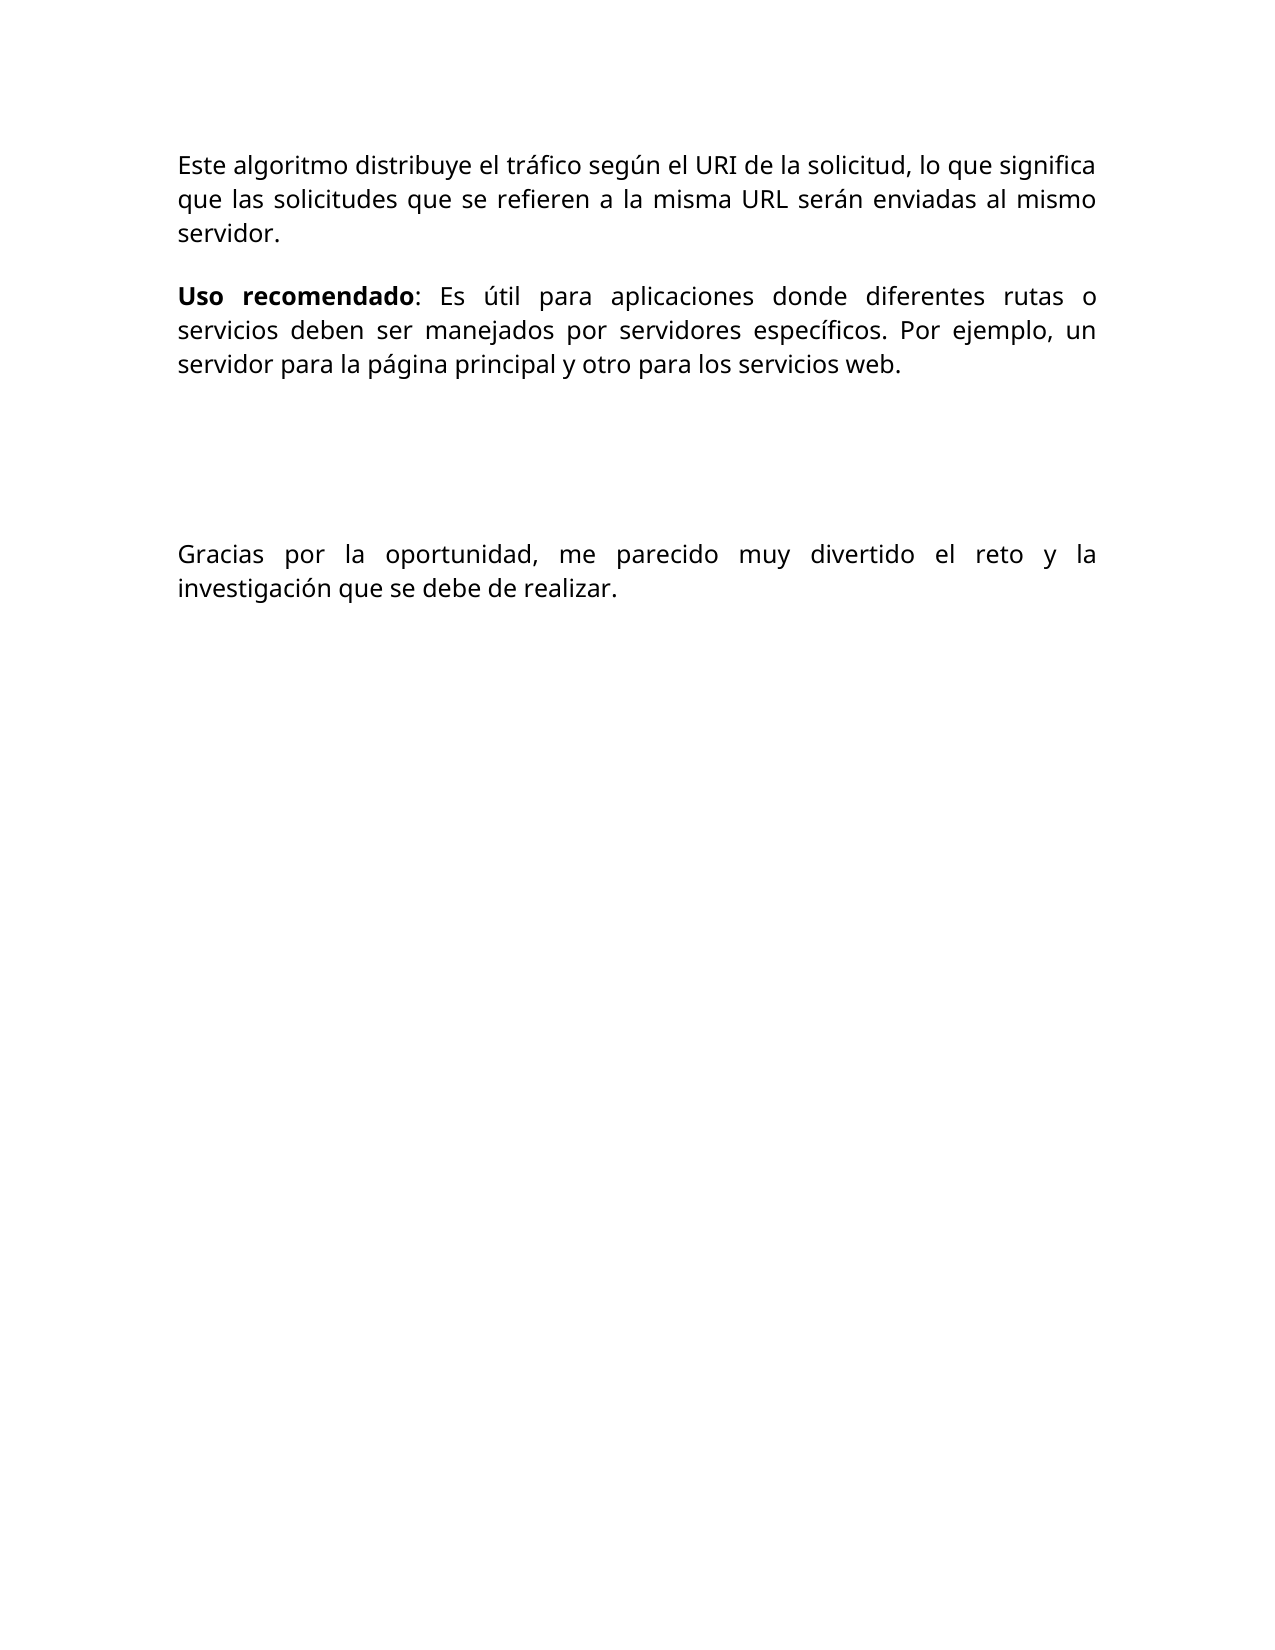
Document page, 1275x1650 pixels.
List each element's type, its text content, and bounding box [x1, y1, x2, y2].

text Uso recomendado: Es útil para aplicaciones donde diferentes rutas o servicios deben ser manejados por servidores específicos. Por ejemplo, un servidor para la página principal y otro para los servicios web. [177, 279, 1098, 381]
text Gracias por la oportunidad, me parecido muy divertido el reto y la investigación que se debe de realizar. [177, 537, 1098, 605]
text Este algoritmo distribuye el tráfico según el URI de la solicitud, lo que significa que las solicitudes que se refieren a la misma URL serán enviadas al mismo servidor. [177, 148, 1098, 250]
